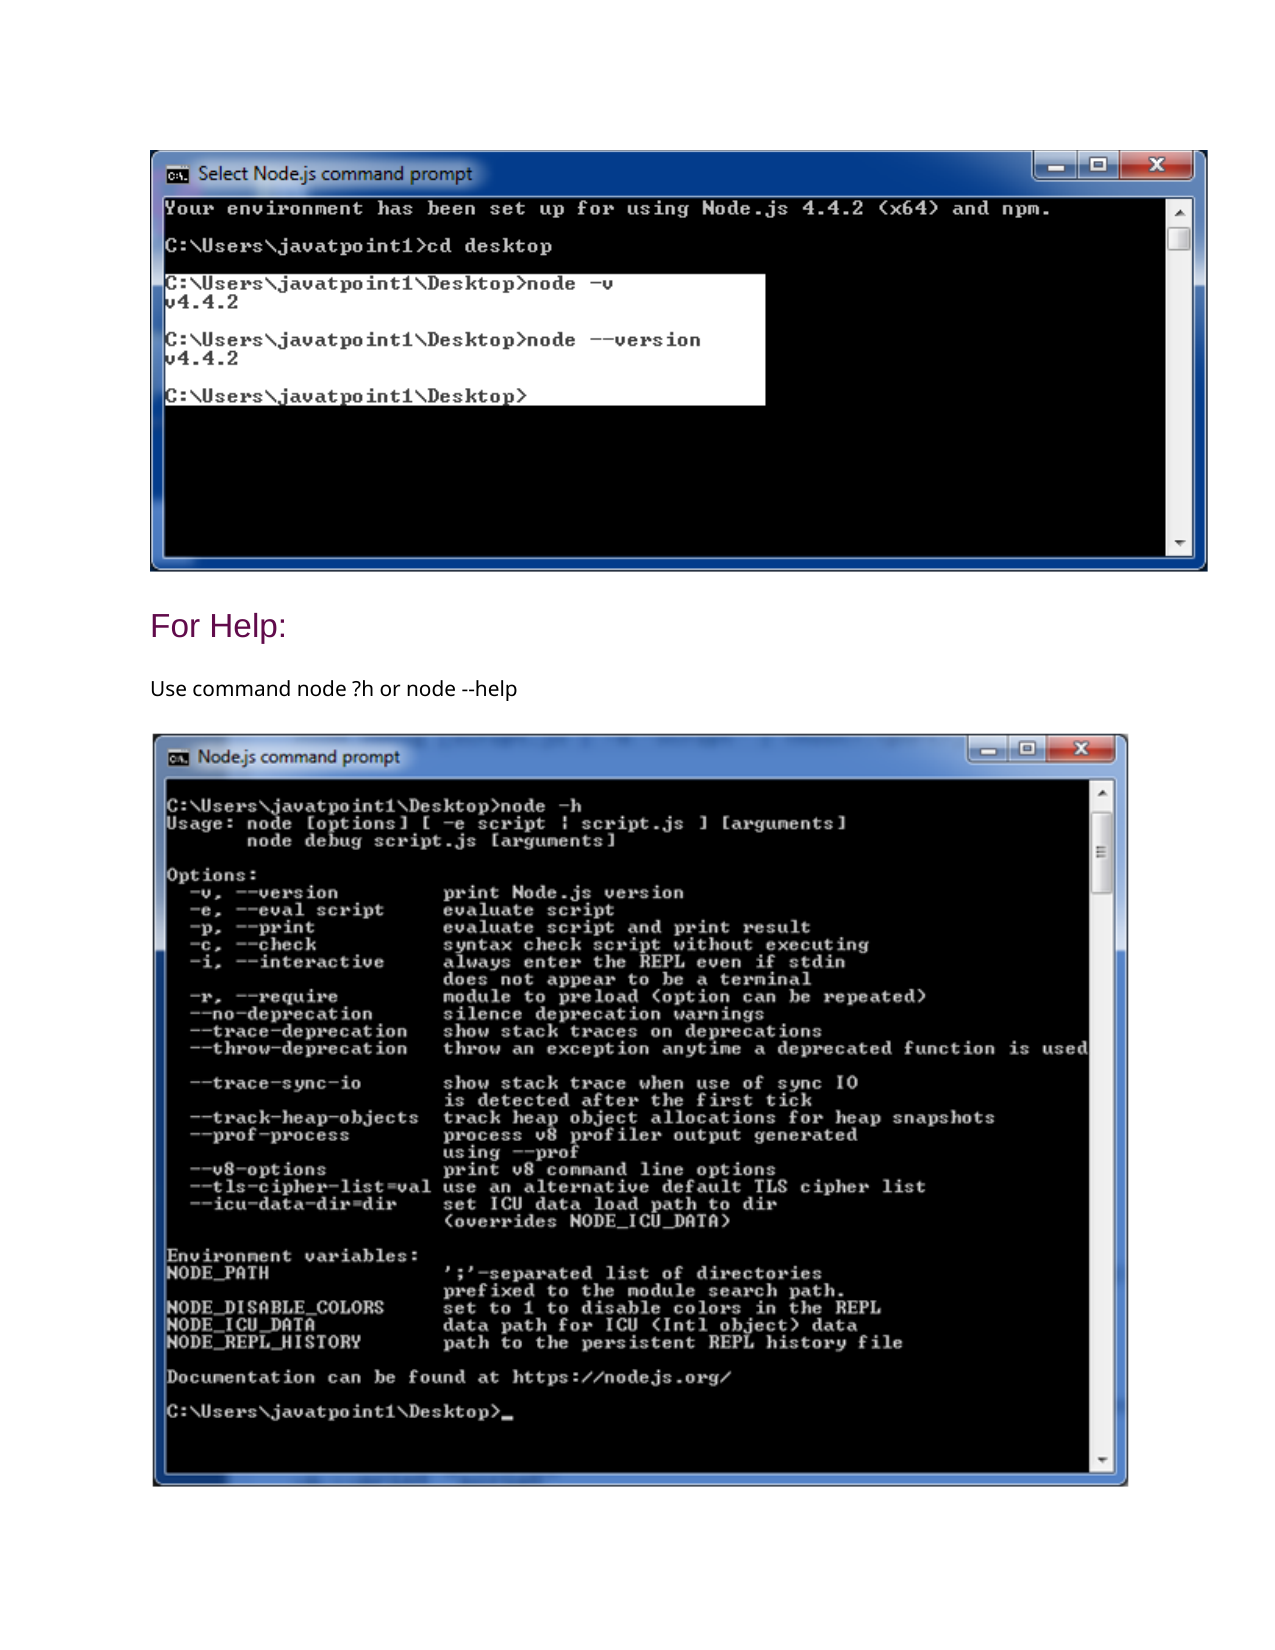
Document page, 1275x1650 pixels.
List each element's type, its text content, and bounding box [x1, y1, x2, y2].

subtitle For Help: [150, 606, 1125, 645]
picture [150, 731, 1130, 1490]
text Use command node ?h or node --help [150, 674, 1125, 702]
picture [150, 150, 1208, 575]
